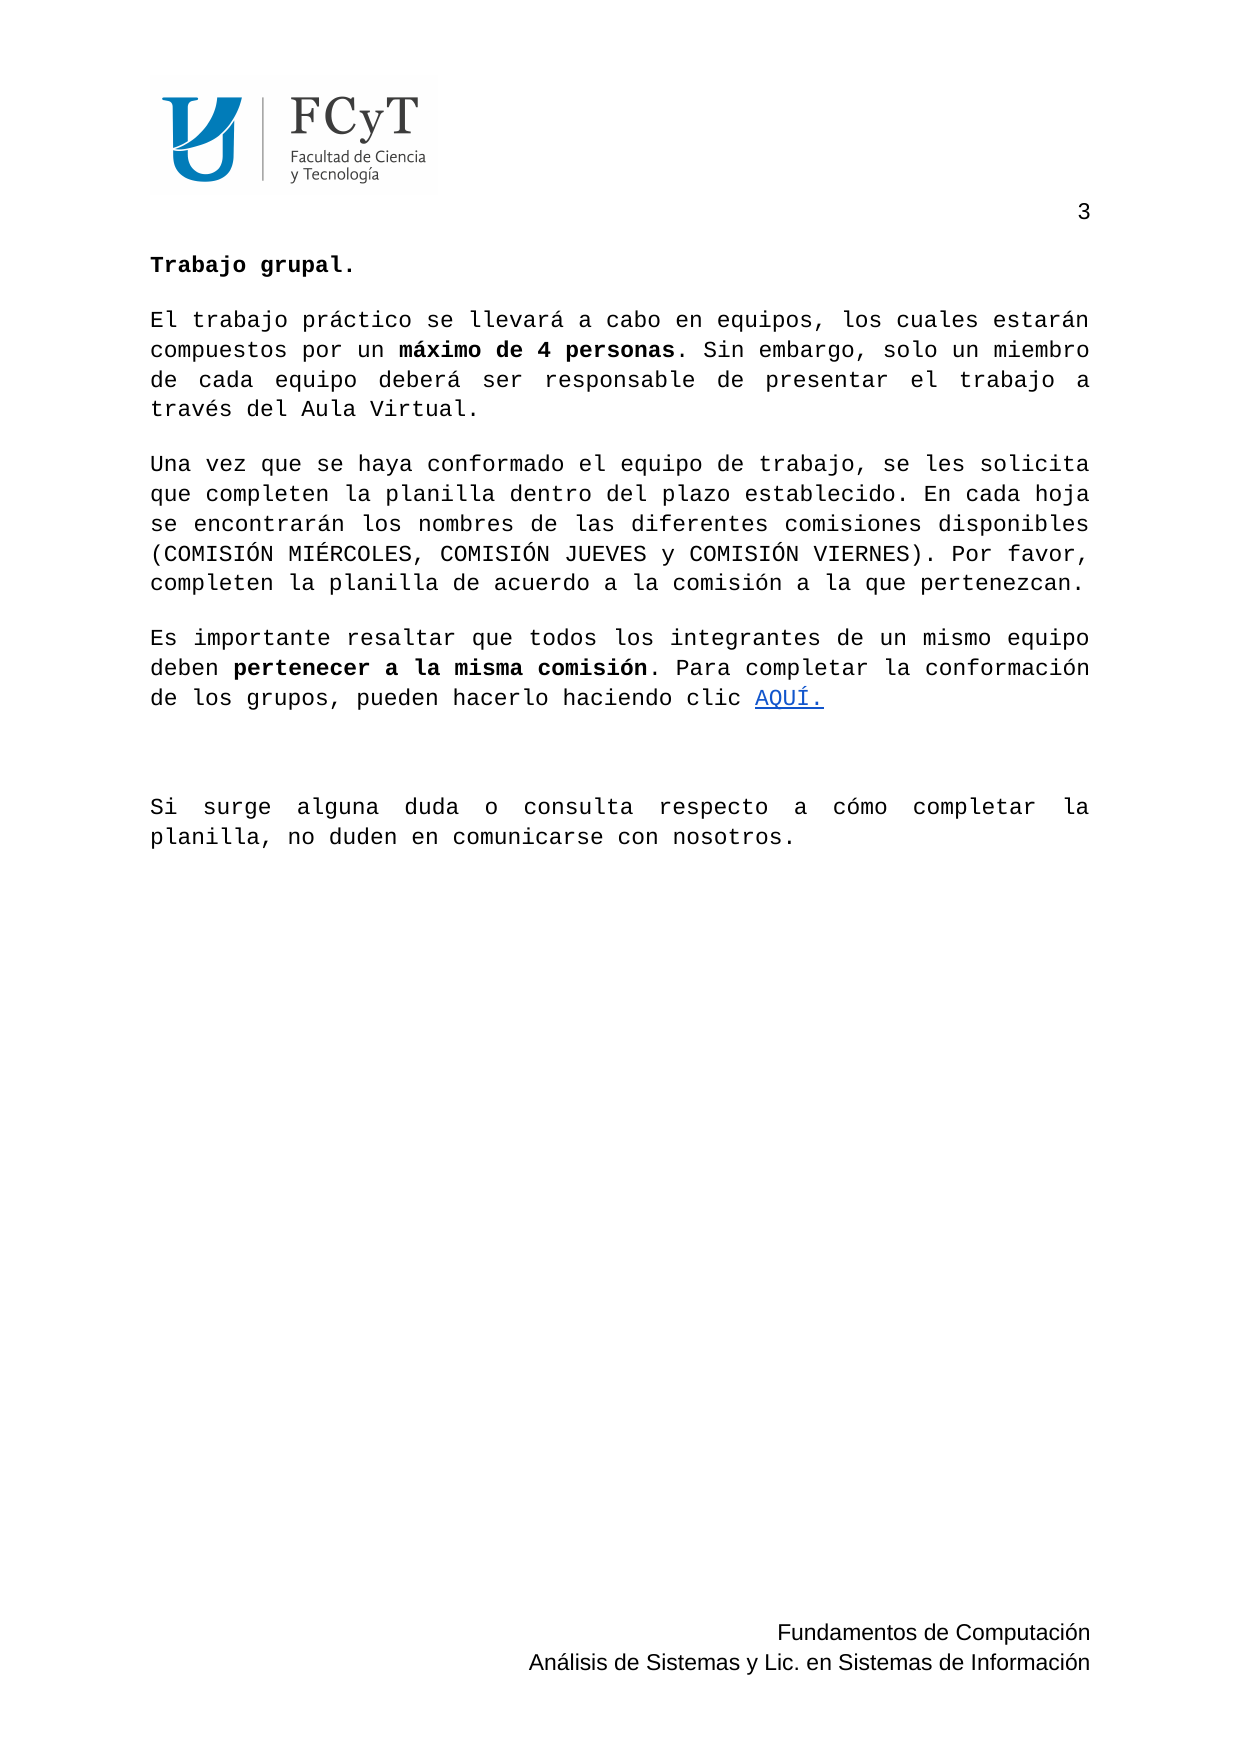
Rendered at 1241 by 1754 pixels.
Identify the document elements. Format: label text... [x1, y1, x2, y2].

text Una vez que se haya conformado el equipo de trabajo, se les solicita que completen la planilla dentro del plazo establecido. En cada hoja se encontrarán los nombres de las diferentes comisiones disponibles (COMISIÓN MIÉRCOLES, COMISIÓN JUEVES y COMISIÓN VIERNES). Por favor, completen la planilla de acuerdo a la comisión a la que pertenezcan. [150, 452, 1090, 598]
subtitle Trabajo grupal. [150, 253, 1090, 279]
picture [150, 75, 438, 195]
text Es importante resaltar que todos los integrantes de un mismo equipo deben pertenecer a la misma comisión. Para completar la conformación de los grupos, pueden hacerlo haciendo clic AQUÍ. [150, 626, 1090, 712]
text El trabajo práctico se llevará a cabo en equipos, los cuales estarán compuestos por un máximo de 4 personas. Sin embargo, solo un miembro de cada equipo deberá ser responsable de presentar el trabajo a través del Aula Virtual. [150, 308, 1090, 424]
text Si surge alguna duda o consulta respecto a cómo completar la planilla, no duden en comunicarse con nosotros. [150, 796, 1090, 851]
